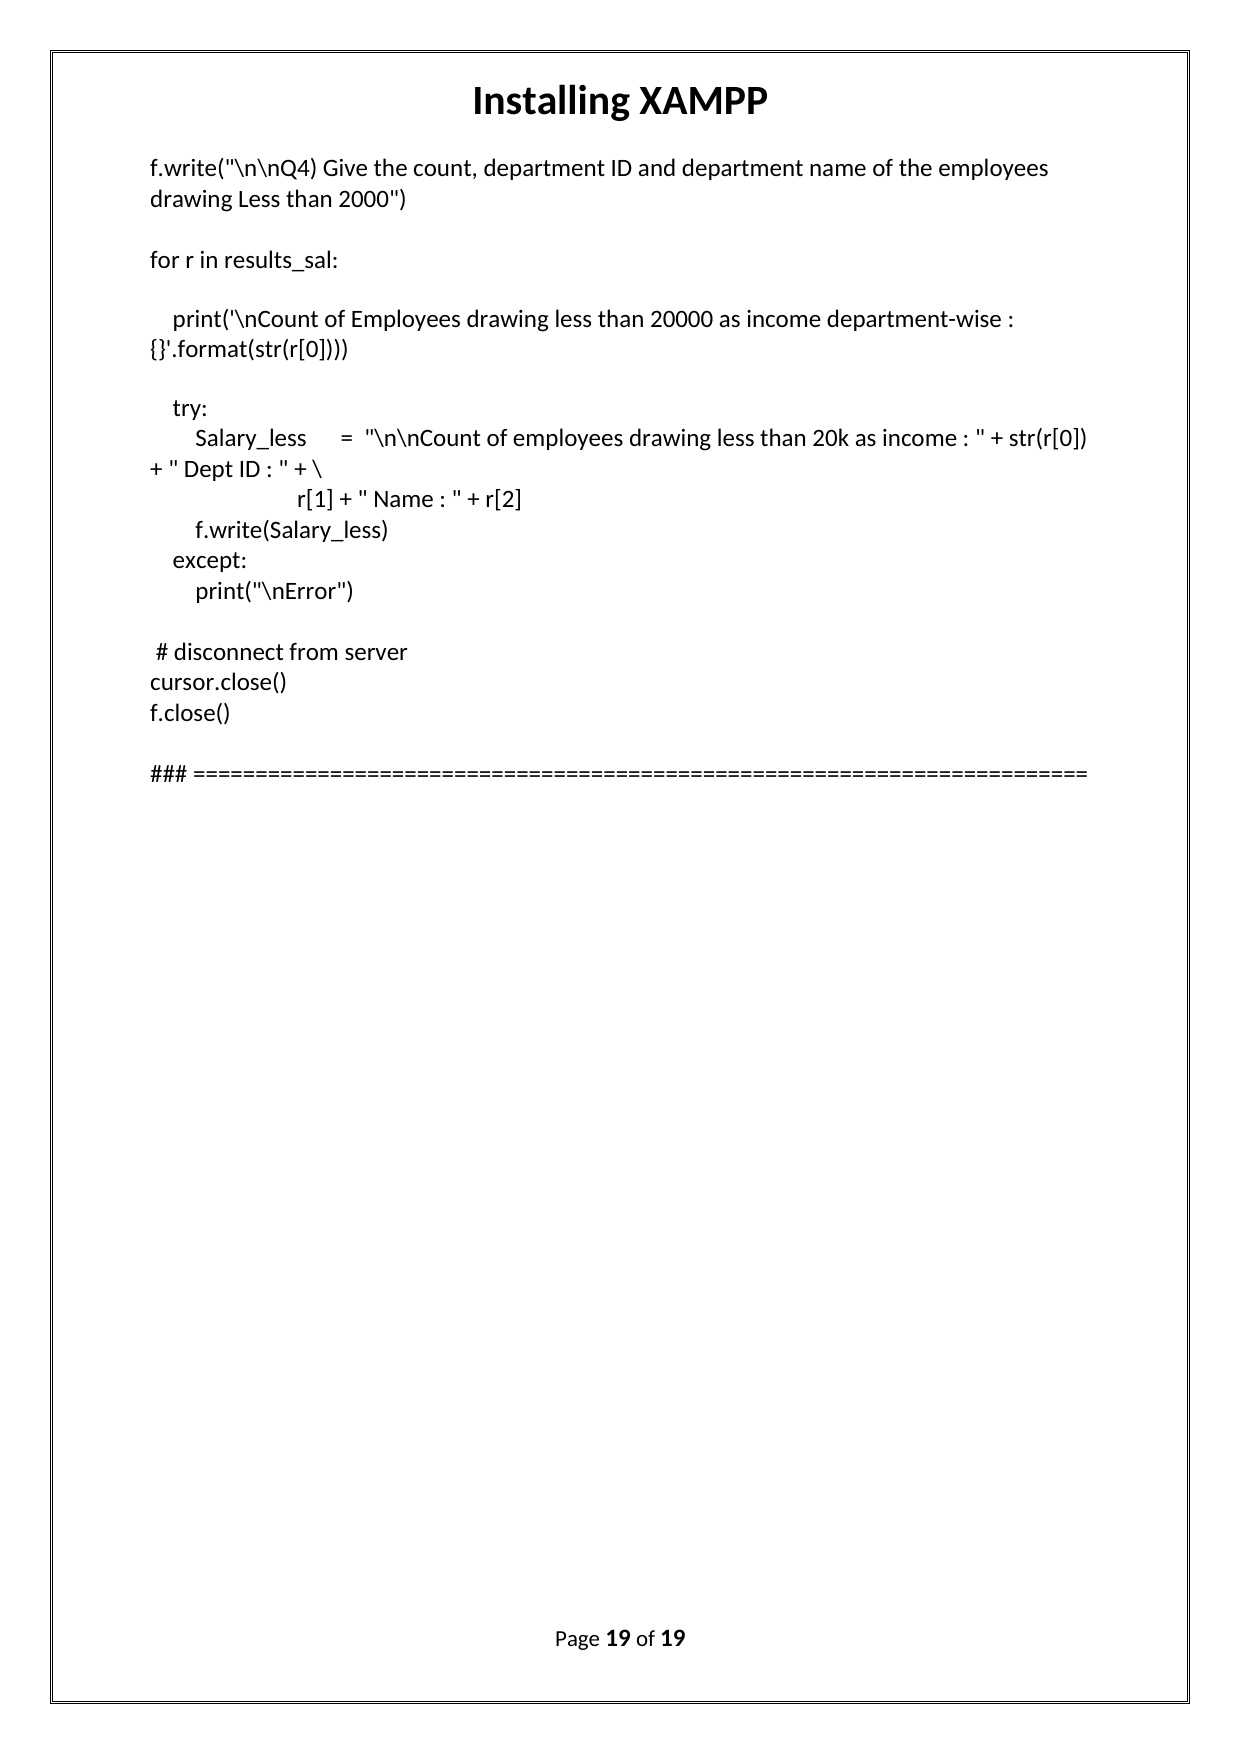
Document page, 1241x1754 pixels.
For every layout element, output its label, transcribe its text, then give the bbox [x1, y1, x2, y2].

text cursor.close() [150, 666, 1090, 697]
text print('\nCount of Employees drawing less than 20000 as income department-wise : {}'.format(str(r[0]))) [150, 303, 1090, 364]
text ### ======================================================================== [150, 758, 1090, 788]
text f.write("\n\nQ4) Give the count, department ID and department name of the employees drawing Less than 2000") [150, 153, 1090, 214]
text except: [150, 544, 1090, 575]
text Salary_less = "\n\nCount of employees drawing less than 20k as income : " + str(r[0]) + " Dept ID : " + \ [150, 422, 1090, 483]
text f.write(Salary_less) [150, 514, 1090, 544]
text r[1] + " Name : " + r[2] [150, 483, 1090, 514]
text try: [150, 392, 1090, 422]
text for r in results_sal: [150, 244, 1090, 275]
text f.close() [150, 697, 1090, 727]
text print("\nError") [150, 575, 1090, 605]
text # disconnect from server [150, 636, 1090, 666]
